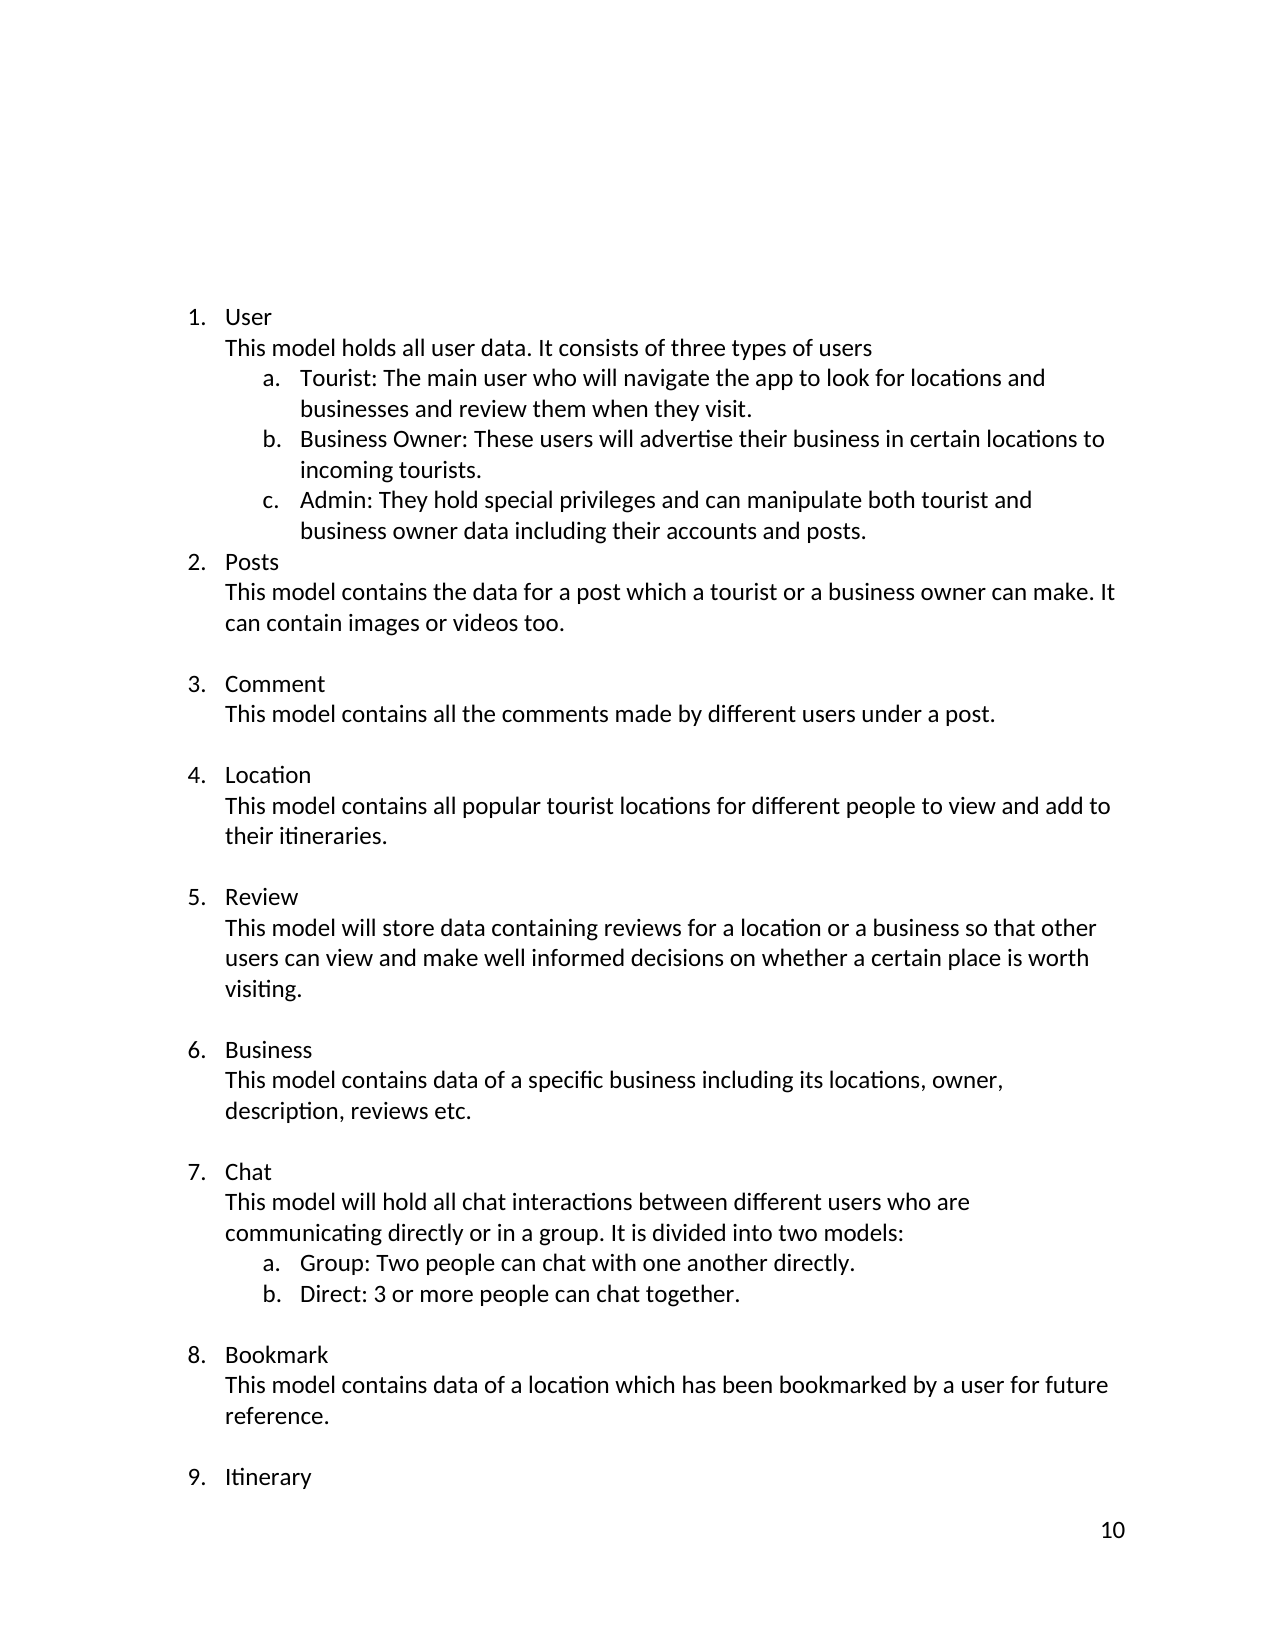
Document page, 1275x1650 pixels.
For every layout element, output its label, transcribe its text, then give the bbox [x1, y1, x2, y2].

text This model contains the data for a post which a tourist or a business owner can make. It can contain images or videos too. [225, 576, 1125, 637]
list Direct: 3 or more people can chat together. [262, 1278, 1125, 1309]
list Itinerary [187, 1461, 1125, 1492]
text This model will store data containing reviews for a location or a business so that other users can view and make well informed decisions on whether a certain place is worth visiting. [225, 912, 1125, 1003]
list Posts [187, 546, 1125, 576]
list Chat [187, 1156, 1125, 1187]
list Comment [187, 668, 1125, 698]
text This model contains all popular tourist locations for different people to view and add to their itineraries. [225, 790, 1125, 851]
list Admin: They hold special privileges and can manipulate both tourist and business owner data including their accounts and posts. [262, 484, 1125, 546]
list Business Owner: These users will advertise their business in certain locations to incoming tourists. [262, 423, 1125, 484]
list Review [187, 881, 1125, 912]
text This model will hold all chat interactions between different users who are communicating directly or in a group. It is divided into two models: [225, 1187, 1125, 1248]
list Tourist: The main user who will navigate the app to look for locations and businesses and review them when they visit. [262, 362, 1125, 423]
text This model contains data of a specific business including its locations, owner, description, reviews etc. [225, 1064, 1125, 1126]
list Group: Two people can chat with one another directly. [262, 1248, 1125, 1278]
list Business [187, 1034, 1125, 1064]
text This model holds all user data. It consists of three types of users [225, 332, 1125, 362]
list User [187, 301, 1125, 332]
text This model contains all the comments made by different users under a post. [225, 698, 1125, 729]
text This model contains data of a location which has been bookmarked by a user for future reference. [225, 1370, 1125, 1431]
list Bookmark [187, 1339, 1125, 1370]
list Location [187, 759, 1125, 790]
